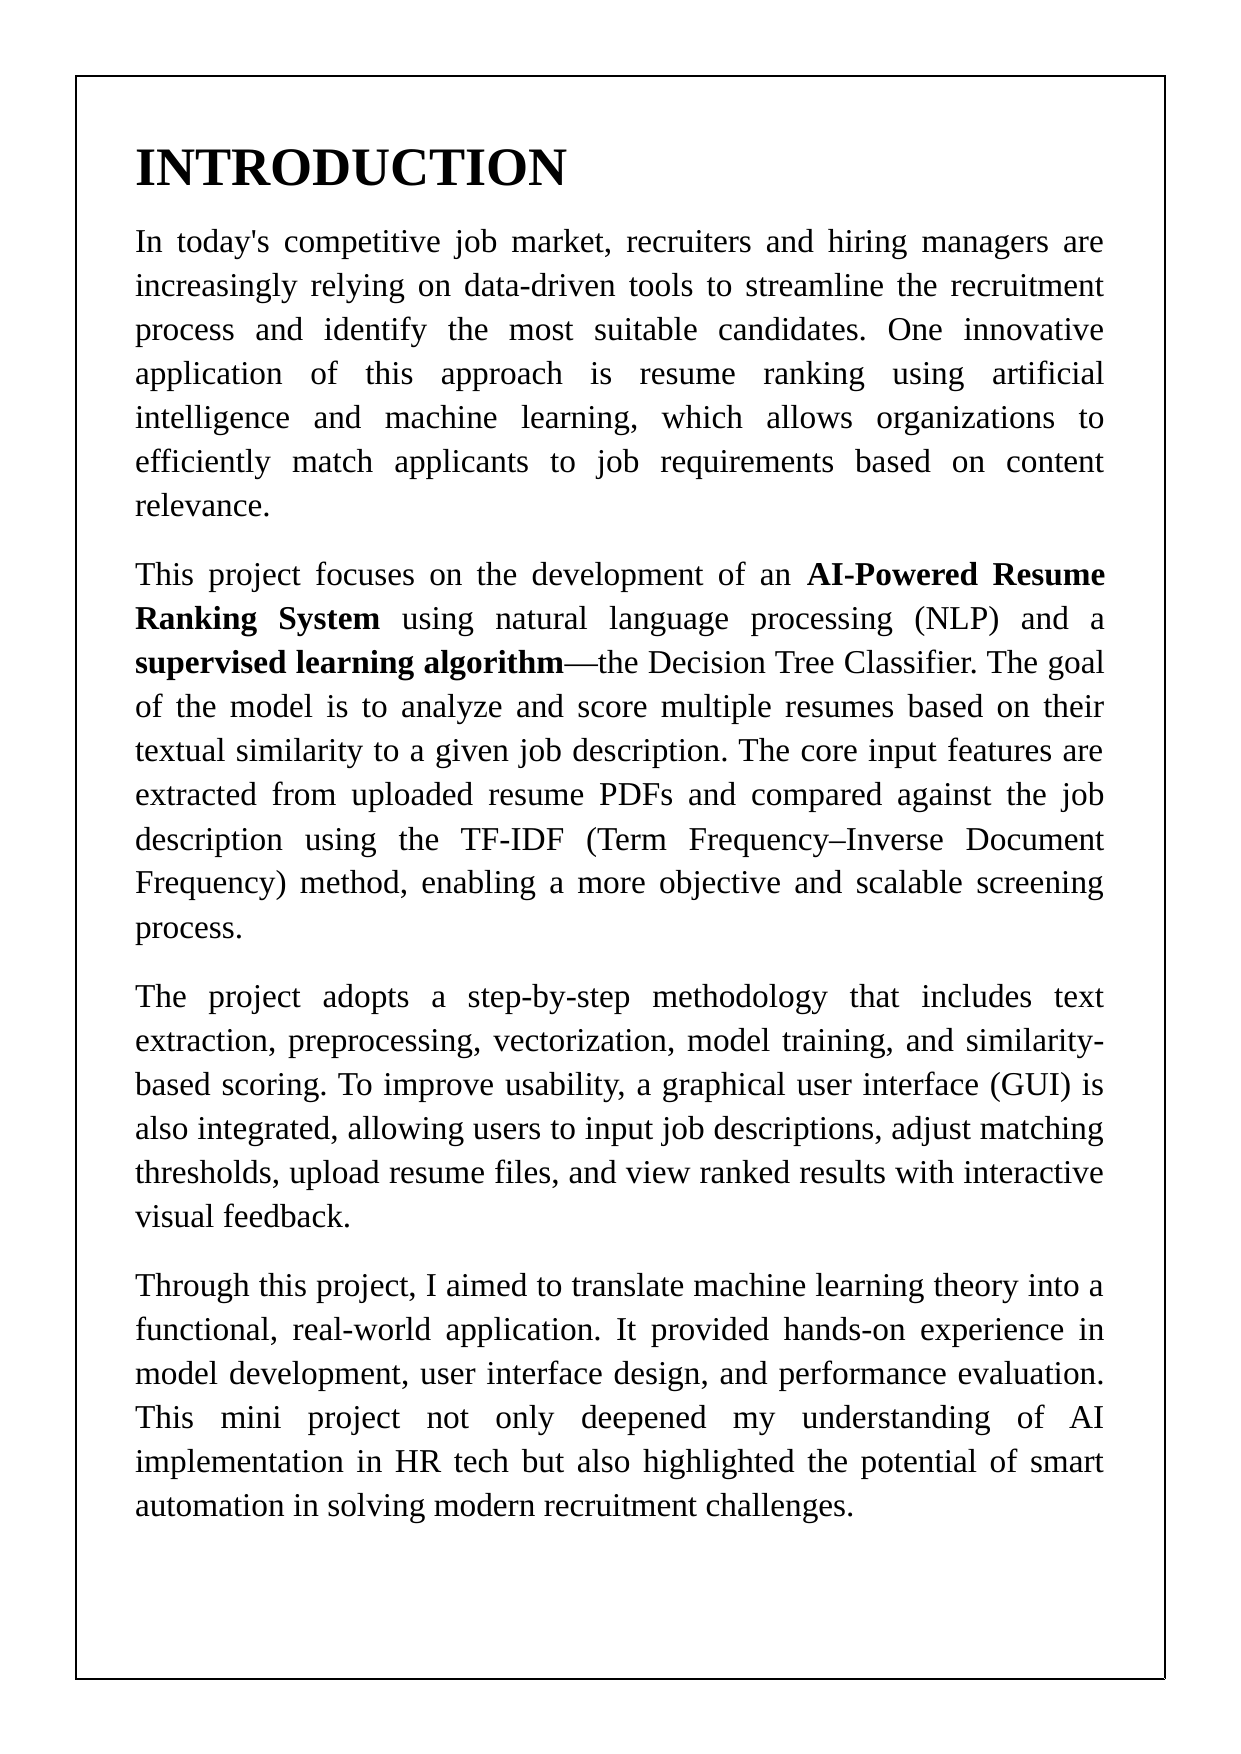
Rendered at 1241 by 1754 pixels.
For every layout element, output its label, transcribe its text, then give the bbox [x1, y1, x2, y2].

text In today's competitive job market, recruiters and hiring managers are increasingly relying on data-driven tools to streamline the recruitment process and identify the most suitable candidates. One innovative application of this approach is resume ranking using artificial intelligence and machine learning, which allows organizations to efficiently match applicants to job requirements based on content relevance. [135, 221, 1105, 524]
text The project adopts a step-by-step methodology that includes text extraction, preprocessing, vectorization, model training, and similarity-based scoring. To improve usability, a graphical user interface (GUI) is also integrated, allowing users to input job descriptions, adjust matching thresholds, upload resume files, and view ranked results with interactive visual feedback. [135, 976, 1105, 1234]
text This project focuses on the development of an AI-Powered Resume Ranking System using natural language processing (NLP) and a supervised learning algorithm—the Decision Tree Classifier. The goal of the model is to analyze and score multiple resumes based on their textual similarity to a given job description. The core input features are extracted from uploaded resume PDFs and compared against the job description using the TF-IDF (Term Frequency–Inverse Document Frequency) method, enabling a more objective and scalable screening process. [135, 554, 1105, 945]
text Through this project, I aimed to translate machine learning theory into a functional, real-world application. It provided hands-on experience in model development, user interface design, and performance evaluation. This mini project not only deepened my understanding of AI implementation in HR tech but also highlighted the potential of smart automation in solving modern recruitment challenges. [135, 1265, 1105, 1524]
text INTRODUCTION [135, 135, 1105, 197]
